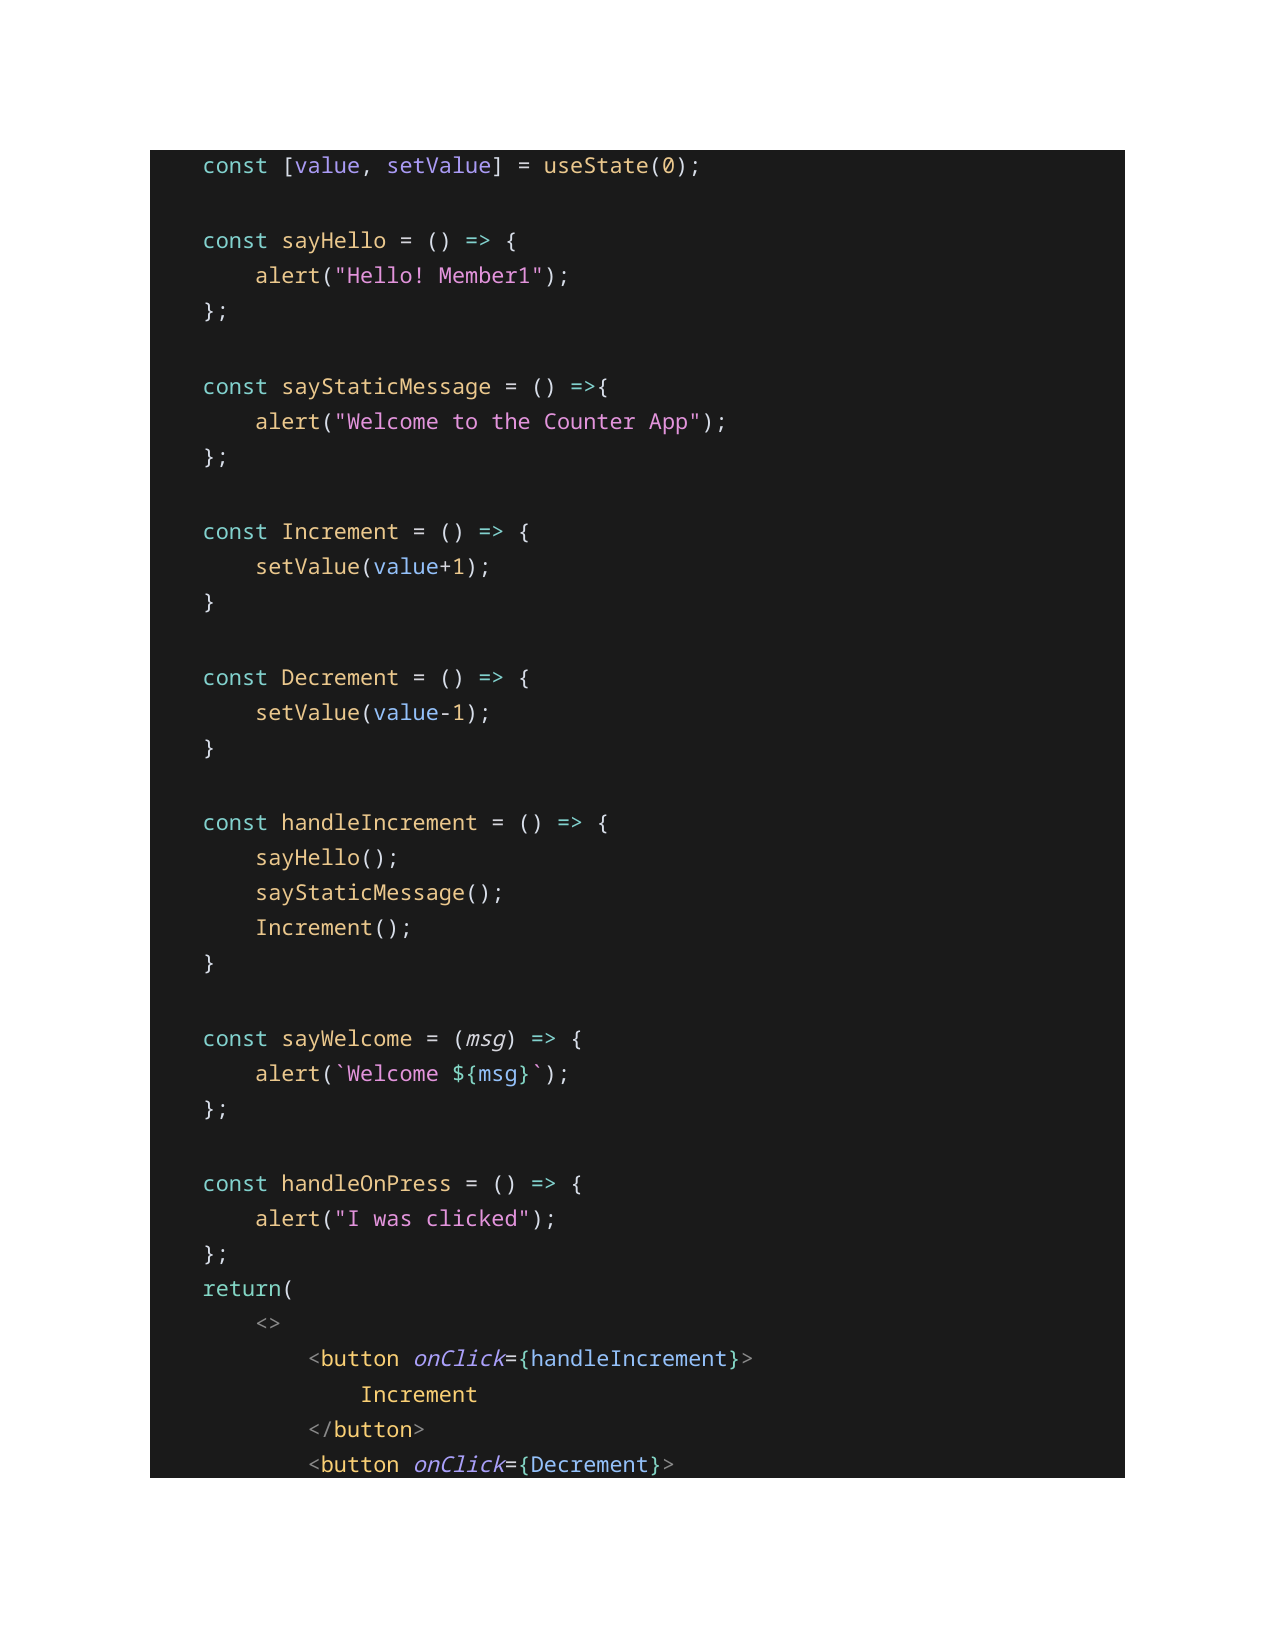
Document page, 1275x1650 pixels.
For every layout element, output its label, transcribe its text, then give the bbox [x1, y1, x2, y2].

text <button onClick={Decrement}> [150, 1449, 1125, 1478]
text return( [150, 1273, 1125, 1303]
text alert("I was clicked"); [150, 1203, 1125, 1233]
text }; [150, 1238, 1125, 1268]
text <> [150, 1308, 1125, 1338]
text const handleOnPress = () => { [150, 1168, 1125, 1198]
text }; [150, 295, 1125, 325]
text Increment(); [150, 912, 1125, 942]
text setValue(value-1); [150, 697, 1125, 726]
text const sayHello = () => { [150, 225, 1125, 255]
text alert("Hello! Member1"); [150, 260, 1125, 290]
text const sayWelcome = (msg) => { [150, 1022, 1125, 1052]
text alert(`Welcome ${msg}`); [150, 1058, 1125, 1087]
text const handleIncrement = () => { [150, 807, 1125, 837]
text sayStaticMessage(); [150, 877, 1125, 907]
text } [150, 947, 1125, 977]
text }; [150, 441, 1125, 471]
text } [150, 586, 1125, 616]
text sayHello(); [150, 842, 1125, 872]
text const [value, setValue] = useState(0); [150, 150, 1125, 180]
text }; [150, 1093, 1125, 1122]
text alert("Welcome to the Counter App"); [150, 406, 1125, 436]
text </button> [150, 1414, 1125, 1443]
text const Decrement = () => { [150, 661, 1125, 691]
text const sayStaticMessage = () =>{ [150, 371, 1125, 400]
text const Increment = () => { [150, 516, 1125, 546]
text setValue(value+1); [150, 551, 1125, 581]
text <button onClick={handleIncrement}> [150, 1343, 1125, 1373]
text Increment [150, 1378, 1125, 1408]
text } [150, 732, 1125, 761]
